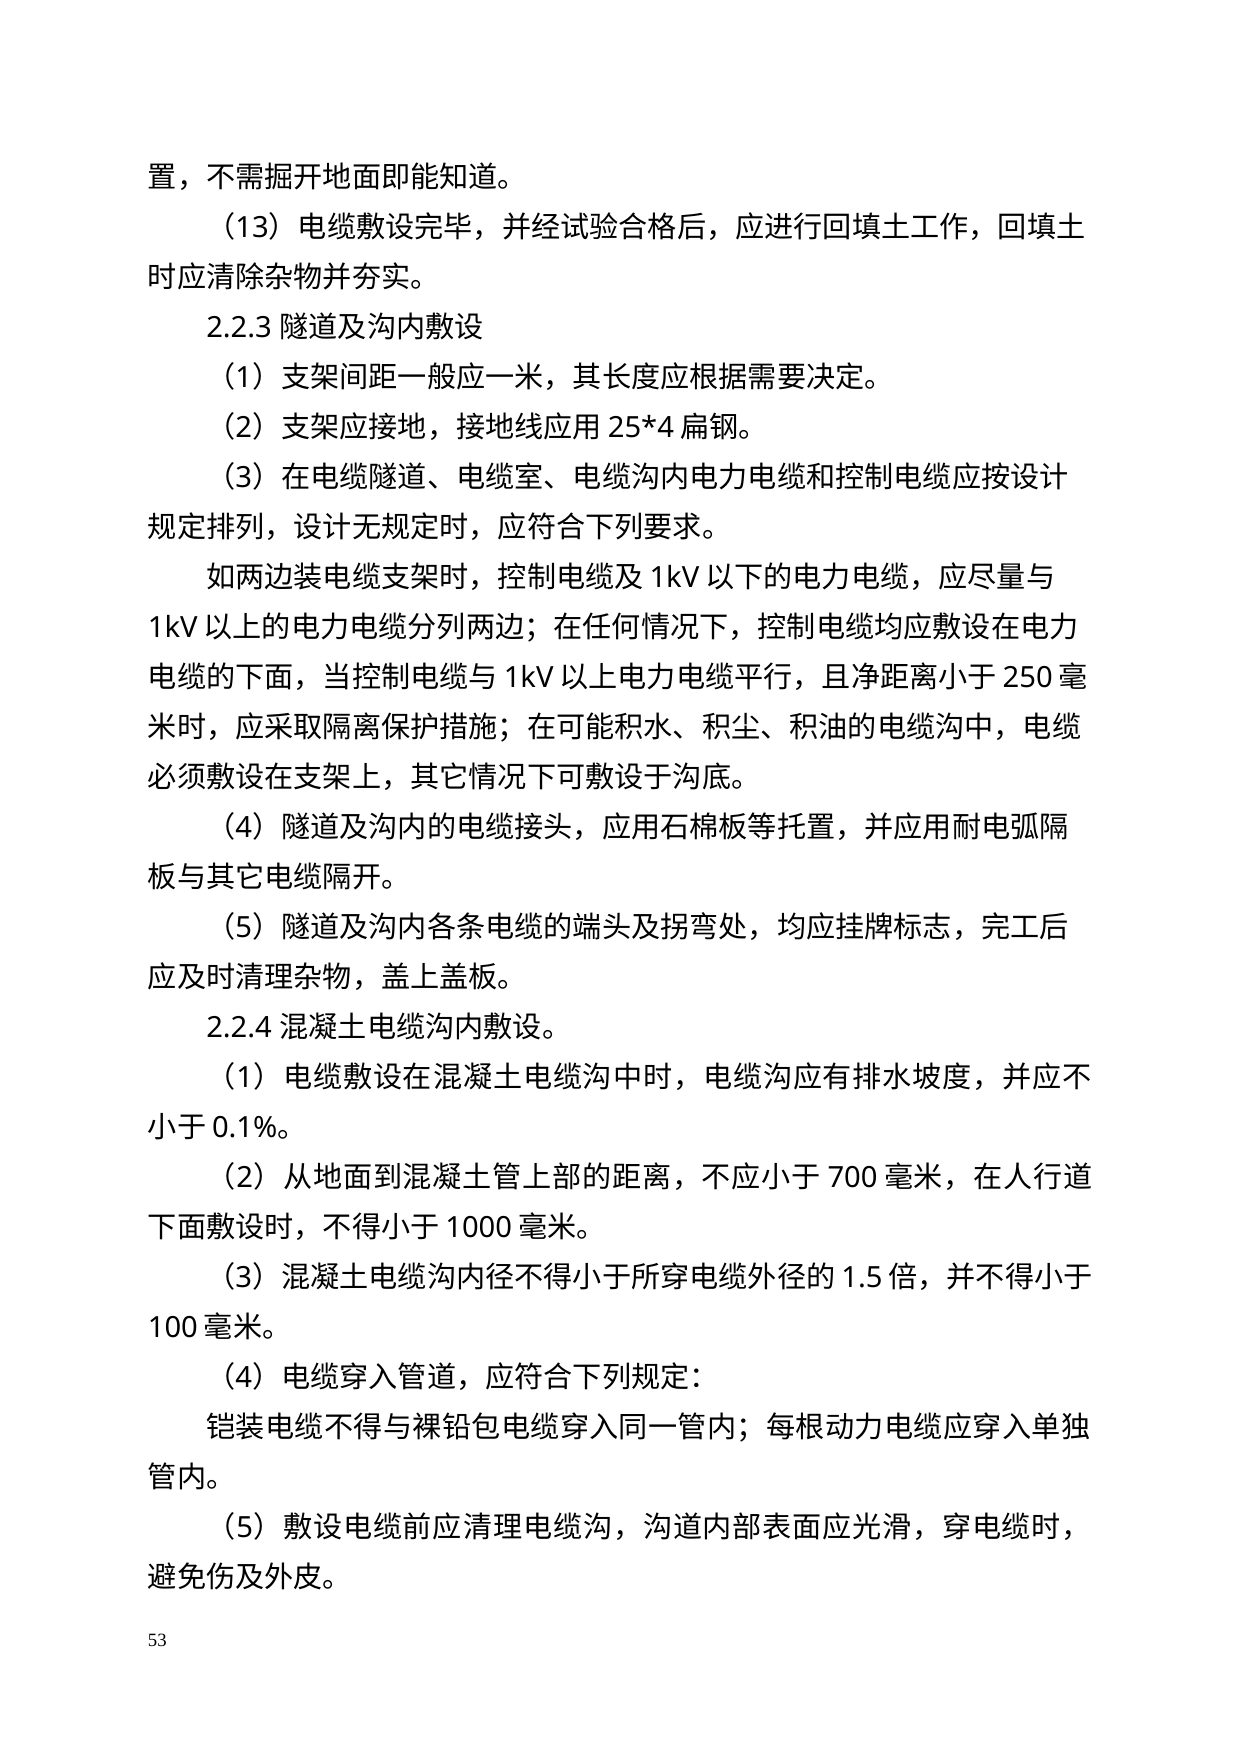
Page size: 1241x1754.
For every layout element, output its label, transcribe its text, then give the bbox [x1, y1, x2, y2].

text 2.2.3 隧道及沟内敷设 [148, 298, 1092, 348]
text （5）隧道及沟内各条电缆的端头及拐弯处，均应挂牌标志，完工后应及时清理杂物，盖上盖板。 [148, 898, 1092, 998]
text （1）支架间距一般应一米，其长度应根据需要决定。 [148, 348, 1092, 398]
text （13）电缆敷设完毕，并经试验合格后，应进行回填土工作，回填土时应清除杂物并夯实。 [148, 198, 1092, 298]
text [148, 148, 1092, 198]
text （1）电缆敷设在混凝土电缆沟中时，电缆沟应有排水坡度，并应不小于0.1%。 [148, 1048, 1092, 1148]
text （3）混凝土电缆沟内径不得小于所穿电缆外径的1.5倍，并不得小于100毫米。 [148, 1248, 1092, 1348]
text （3）在电缆隧道、电缆室、电缆沟内电力电缆和控制电缆应按设计规定排列，设计无规定时，应符合下列要求。 [148, 448, 1092, 548]
text （4）电缆穿入管道，应符合下列规定： [148, 1348, 1092, 1398]
text （2）从地面到混凝土管上部的距离，不应小于700毫米，在人行道下面敷设时，不得小于1000毫米。 [148, 1148, 1092, 1248]
text （4）隧道及沟内的电缆接头，应用石棉板等托置，并应用耐电弧隔板与其它电缆隔开。 [148, 798, 1092, 898]
text 铠装电缆不得与裸铅包电缆穿入同一管内；每根动力电缆应穿入单独管内。 [148, 1398, 1092, 1498]
text （2）支架应接地，接地线应用25*4扁钢。 [148, 398, 1092, 448]
text （5）敷设电缆前应清理电缆沟，沟道内部表面应光滑，穿电缆时，避免伤及外皮。 [148, 1498, 1092, 1598]
text 2.2.4 混凝土电缆沟内敷设。 [148, 998, 1092, 1048]
text 如两边装电缆支架时，控制电缆及1kV以下的电力电缆，应尽量与1kV以上的电力电缆分列两边；在任何情况下，控制电缆均应敷设在电力电缆的下面，当控制电缆与1kV以上电力电缆平行，且净距离小于250毫米时，应采取隔离保护措施；在可能积水、积尘、积油的电缆沟中，电缆必须敷设在支架上，其它情况下可敷设于沟底。 [148, 548, 1092, 798]
